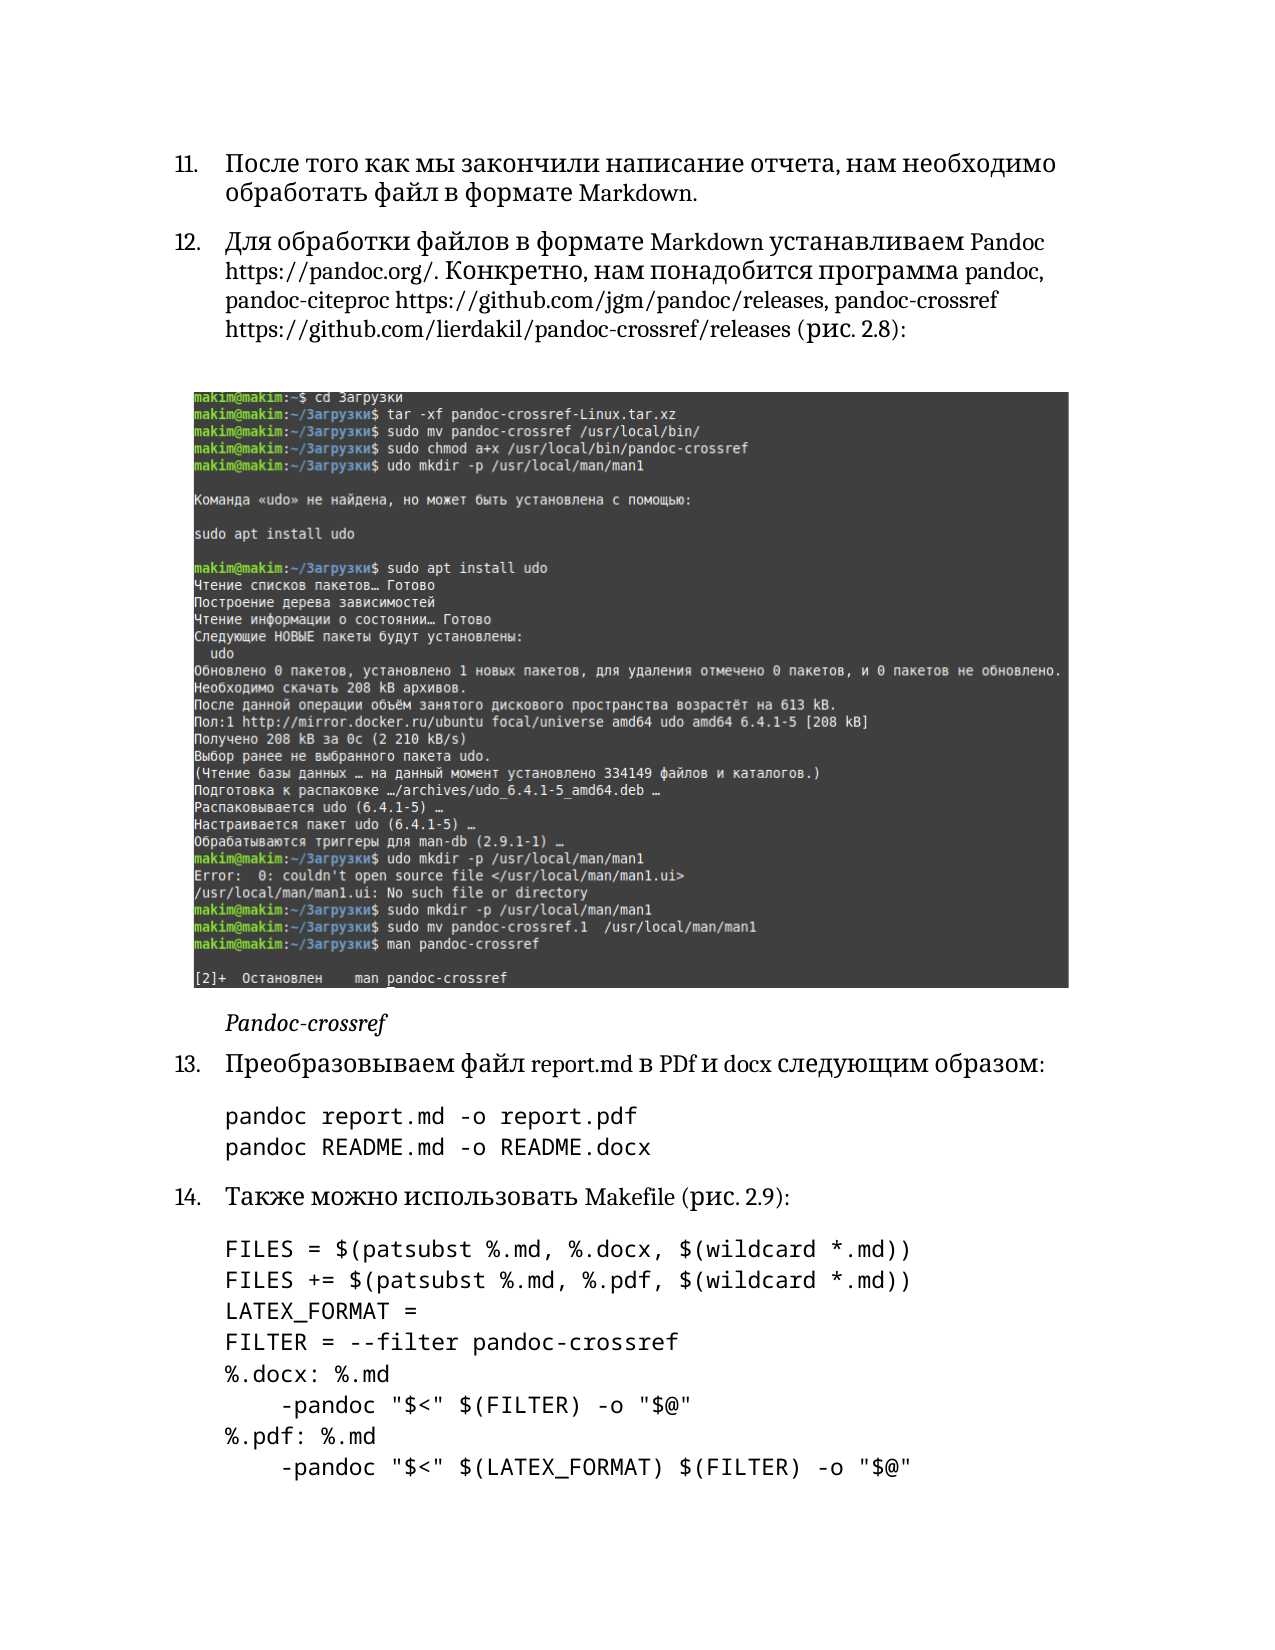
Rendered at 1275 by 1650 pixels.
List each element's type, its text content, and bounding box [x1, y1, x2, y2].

list Преобразовываем файл report.md в PDf и docx следующим образом: [175, 1050, 1125, 1079]
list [175, 1232, 1125, 1482]
picture [193, 392, 1069, 988]
list pandoc report.md -o report.pdf pandoc README.md -o README.docx [175, 1099, 1125, 1162]
list После того как мы закончили написание отчета, нам необходимо обработать файл в формате Markdown. [175, 150, 1125, 207]
list Pandoc-crossref [175, 1009, 1125, 1037]
list Для обработки файлов в формате Markdown устанавливаем Pandoc https://pandoc.org/. Конкретно, нам понадобится программа pandoc, pandoc-citeproc https://github.com/jgm/pandoc/releases, pandoc-crossref https://github.com/lierdakil/pandoc-crossref/releases (рис. 2.8): [175, 228, 1125, 343]
list Также можно использовать Makefile (рис. 2.9): [175, 1183, 1125, 1212]
